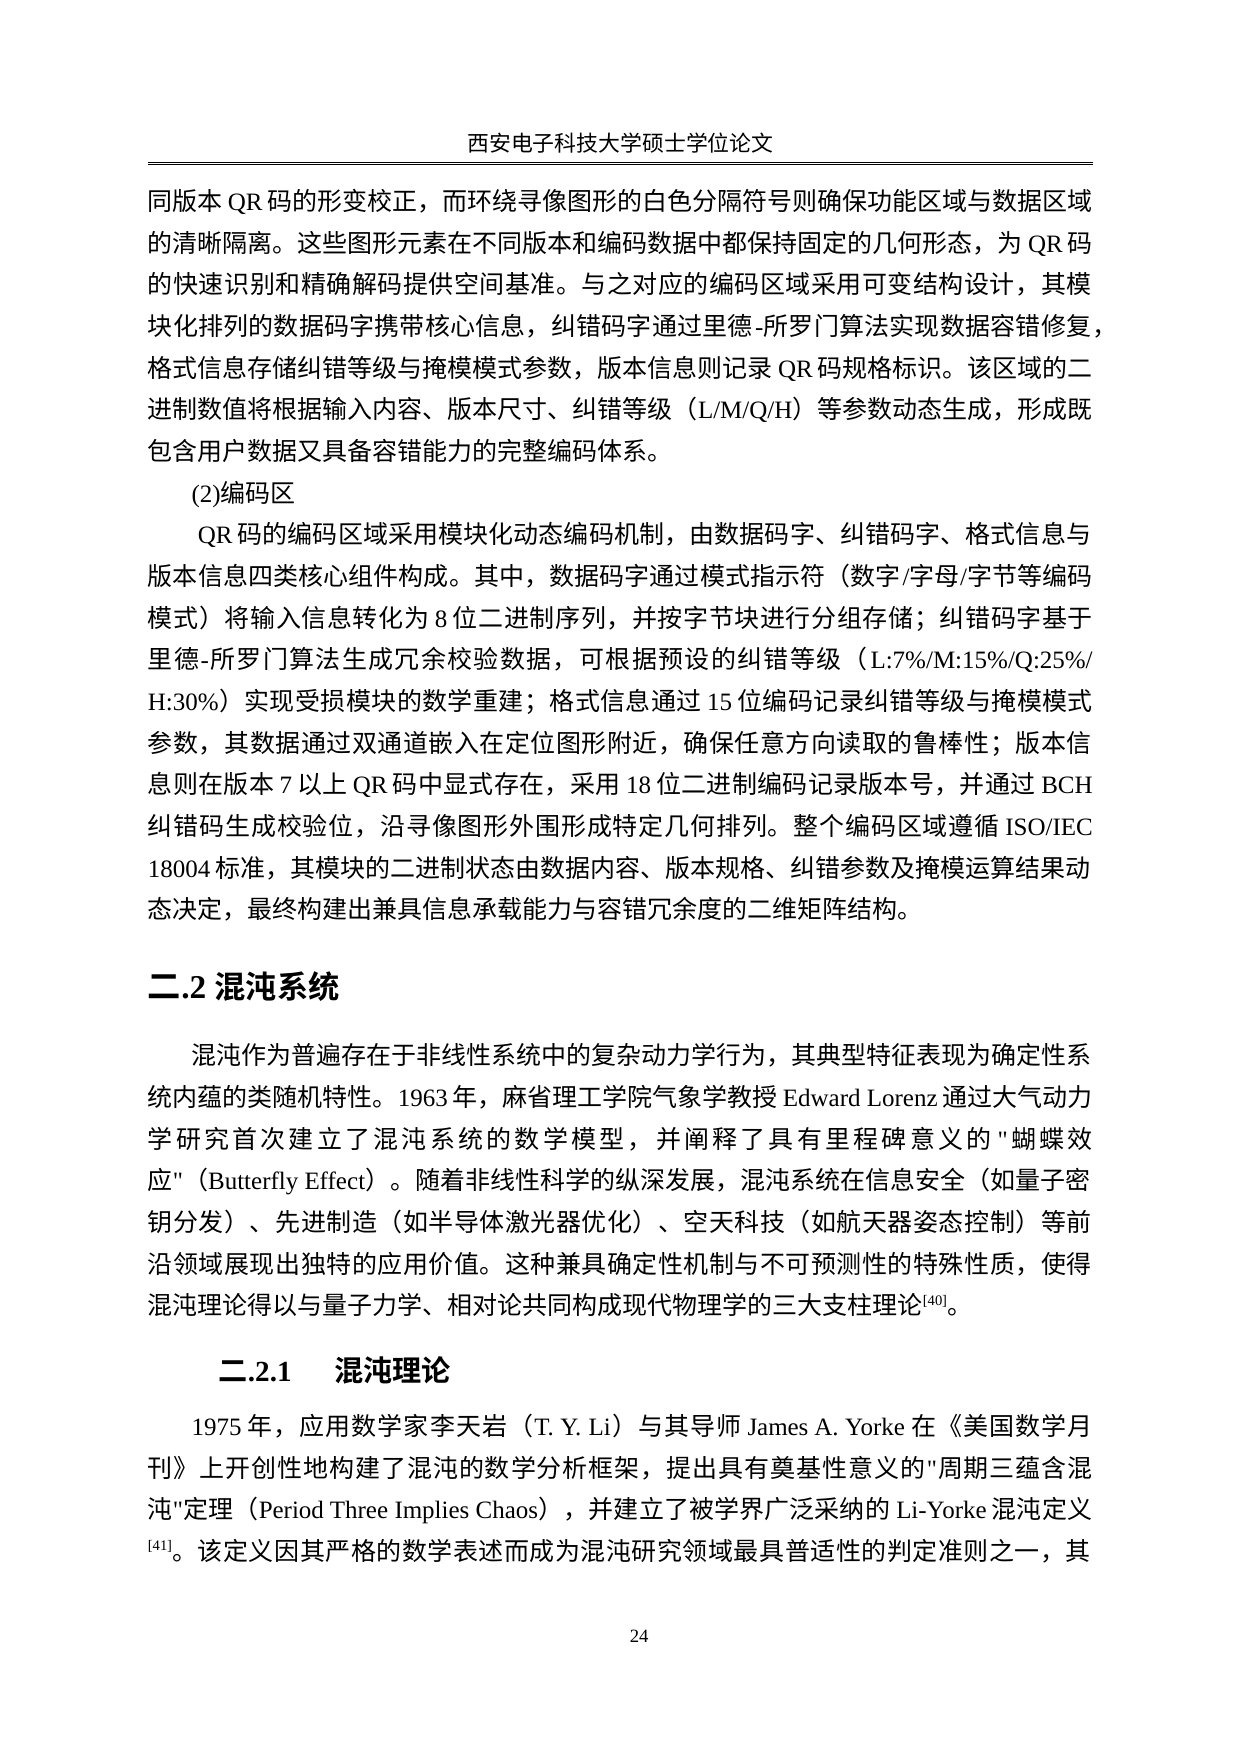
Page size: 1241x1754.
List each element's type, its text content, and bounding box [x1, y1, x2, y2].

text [148, 177, 1093, 469]
list 混沌作为普遍存在于非线性系统中的复杂动力学行为，其典型特征表现为确定性系统内蕴的类随机特性。1963年，麻省理工学院气象学教授Edward Lorenz通过大气动力学研究首次建立了混沌系统的数学模型，并阐释了具有里程碑意义的"蝴蝶效应"（Butterfly Effect）。随着非线性科学的纵深发展，混沌系统在信息安全（如量子密钥分发）、先进制造（如半导体激光器优化）、空天科技（如航天器姿态控制）等前沿领域展现出独特的应用价值。这种兼具确定性机制与不可预测性的特殊性质，使得混沌理论得以与量子力学、相对论共同构成现代物理学的三大支柱理论[40]。 [148, 1031, 1093, 1323]
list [148, 1402, 1093, 1569]
list (2)编码区 [148, 469, 1093, 511]
text QR码的编码区域采用模块化动态编码机制，由数据码字、纠错码字、格式信息与版本信息四类核心组件构成。其中，数据码字通过模式指示符（数字/字母/字节等编码模式）将输入信息转化为8位二进制序列，并按字节块进行分组存储；纠错码字基于里德-所罗门算法生成冗余校验数据，可根据预设的纠错等级（L:7%/M:15%/Q:25%/H:30%）实现受损模块的数学重建；格式信息通过15位编码记录纠错等级与掩模模式参数，其数据通过双通道嵌入在定位图形附近，确保任意方向读取的鲁棒性；版本信息则在版本7以上QR码中显式存在，采用18位二进制编码记录版本号，并通过BCH纠错码生成校验位，沿寻像图形外围形成特定几何排列。整个编码区域遵循ISO/IEC 18004标准，其模块的二进制状态由数据内容、版本规格、纠错参数及掩模运算结果动态决定，最终构建出兼具信息承载能力与容错冗余度的二维矩阵结构。 [148, 511, 1093, 927]
subtitle 混沌系统 [148, 965, 1093, 1006]
subtitle 混沌理论 [198, 1348, 1093, 1390]
